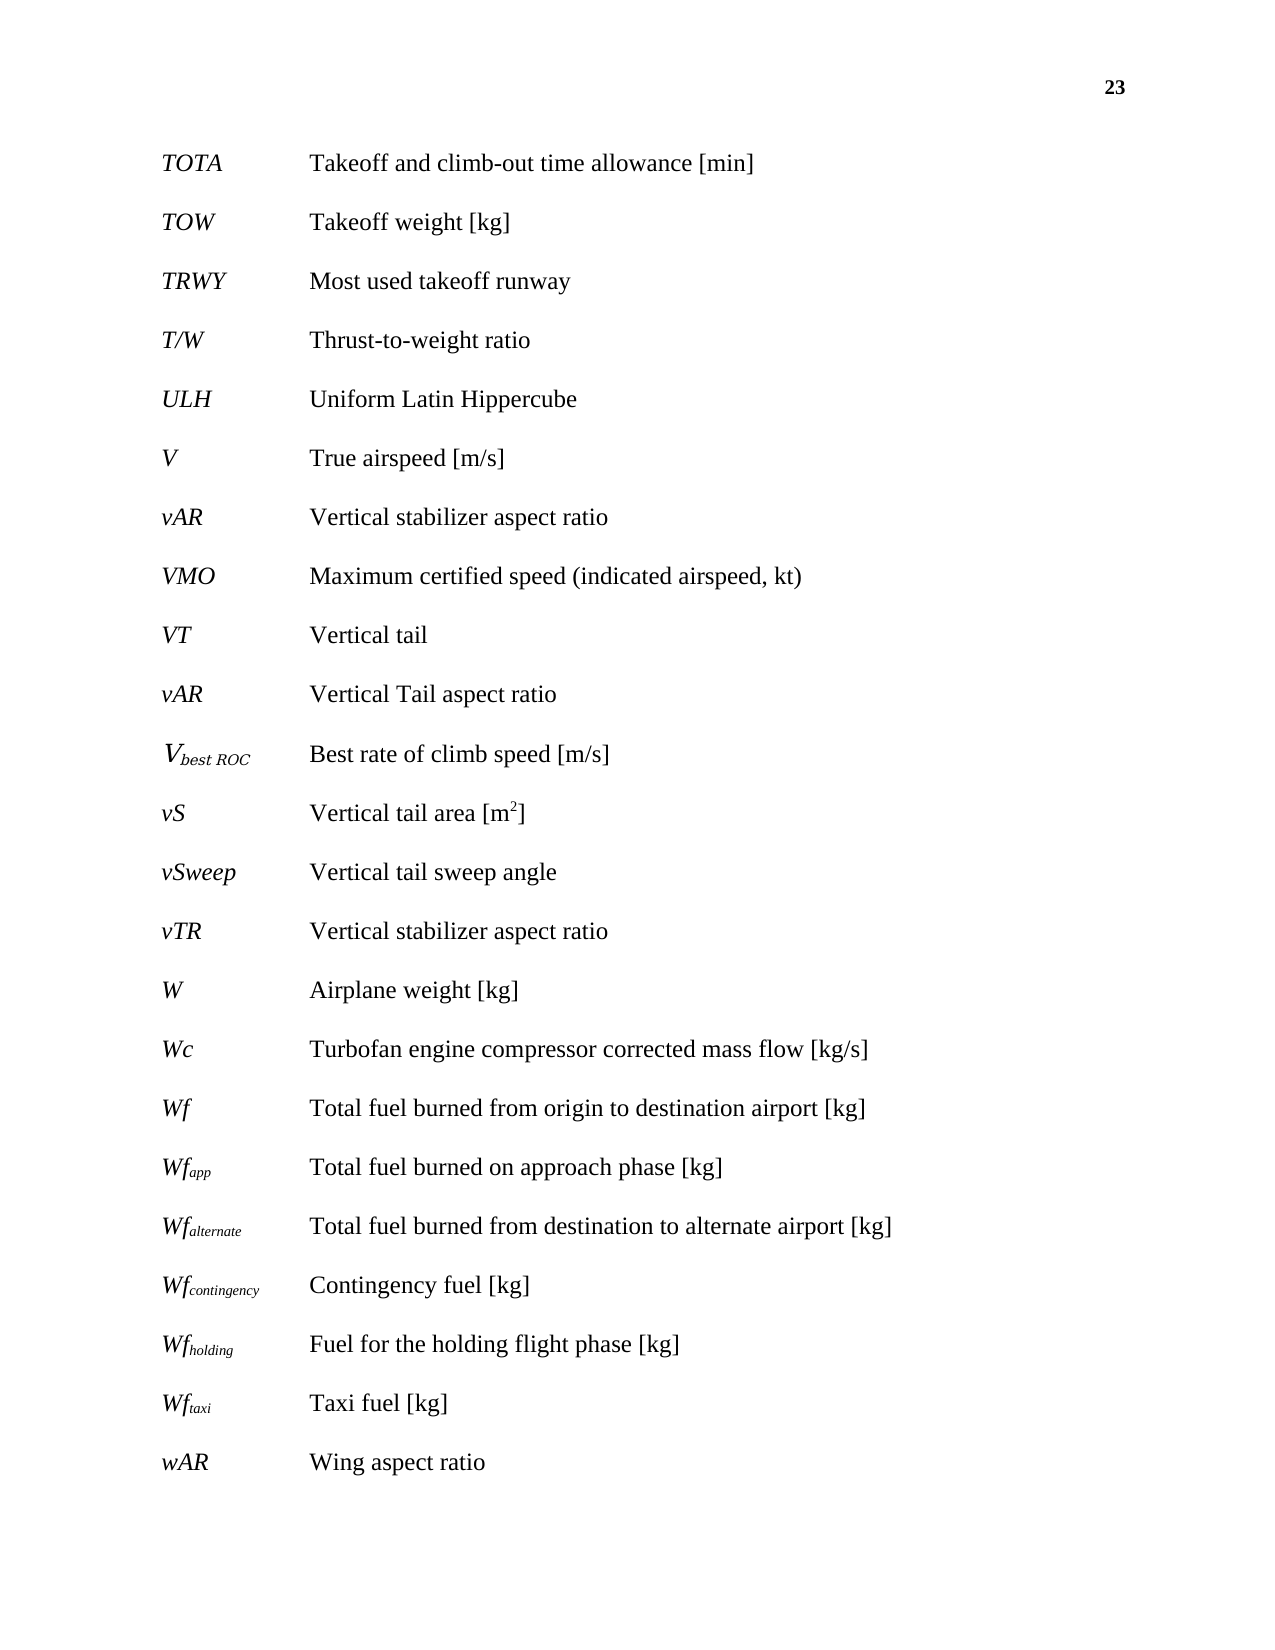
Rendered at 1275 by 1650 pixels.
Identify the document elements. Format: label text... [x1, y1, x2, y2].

table_cell Uniform Latin Hippercube [298, 369, 1125, 428]
table_cell Taxi fuel [kg] [298, 1373, 1125, 1432]
table_cell Most used takeoff runway [298, 251, 1125, 310]
table_cell vAR [150, 665, 298, 723]
table_cell V [150, 428, 298, 487]
table_cell Maximum certified speed (indicated airspeed, kt) [298, 546, 1125, 605]
table_cell TOW [150, 192, 298, 251]
table_cell Takeoff and climb-out time allowance [min] [298, 133, 1125, 192]
table_cell Vertical tail sweep angle [298, 842, 1125, 901]
table_cell W [150, 960, 298, 1019]
table_cell True airspeed [m/s] [298, 428, 1125, 487]
table_cell Wfholding [150, 1314, 298, 1373]
table_cell wAR [150, 1432, 298, 1491]
table_cell vSweep [150, 842, 298, 901]
table_cell Wc [150, 1019, 298, 1078]
table_cell VT [150, 605, 298, 664]
table_cell Vertical tail [298, 605, 1125, 664]
table_cell Vertical Tail aspect ratio [298, 665, 1125, 723]
table_cell Takeoff weight [kg] [298, 192, 1125, 251]
table_cell Best rate of climb speed [m/s] [298, 724, 1125, 783]
table_cell Airplane weight [kg] [298, 960, 1125, 1019]
table_cell Wfcontingency [150, 1255, 298, 1314]
table_cell vTR [150, 901, 298, 960]
table_cell Total fuel burned from destination to alternate airport [kg] [298, 1196, 1125, 1255]
table_cell Vbest ROC [150, 724, 298, 783]
table_cell Wftaxi [150, 1373, 298, 1432]
table_cell Fuel for the holding flight phase [kg] [298, 1314, 1125, 1373]
table_cell Wfalternate [150, 1196, 298, 1255]
table_cell TOTA [150, 133, 298, 192]
table_cell Total fuel burned from origin to destination airport [kg] [298, 1078, 1125, 1137]
table_cell Vertical stabilizer aspect ratio [298, 901, 1125, 960]
table_cell Thrust-to-weight ratio [298, 310, 1125, 369]
table_cell T/W [150, 310, 298, 369]
table_cell Vertical tail area [m2] [298, 783, 1125, 842]
table_cell Vertical stabilizer aspect ratio [298, 487, 1125, 546]
table_cell vS [150, 783, 298, 842]
table_cell vAR [150, 487, 298, 546]
table_cell VMO [150, 546, 298, 605]
table_cell Turbofan engine compressor corrected mass flow [kg/s] [298, 1019, 1125, 1078]
table_cell ULH [150, 369, 298, 428]
table_cell TRWY [150, 251, 298, 310]
table_cell Wf [150, 1078, 298, 1137]
table_cell Contingency fuel [kg] [298, 1255, 1125, 1314]
table_cell Wing aspect ratio [298, 1432, 1125, 1491]
table_cell Total fuel burned on approach phase [kg] [298, 1137, 1125, 1196]
table_cell Wfapp [150, 1137, 298, 1196]
